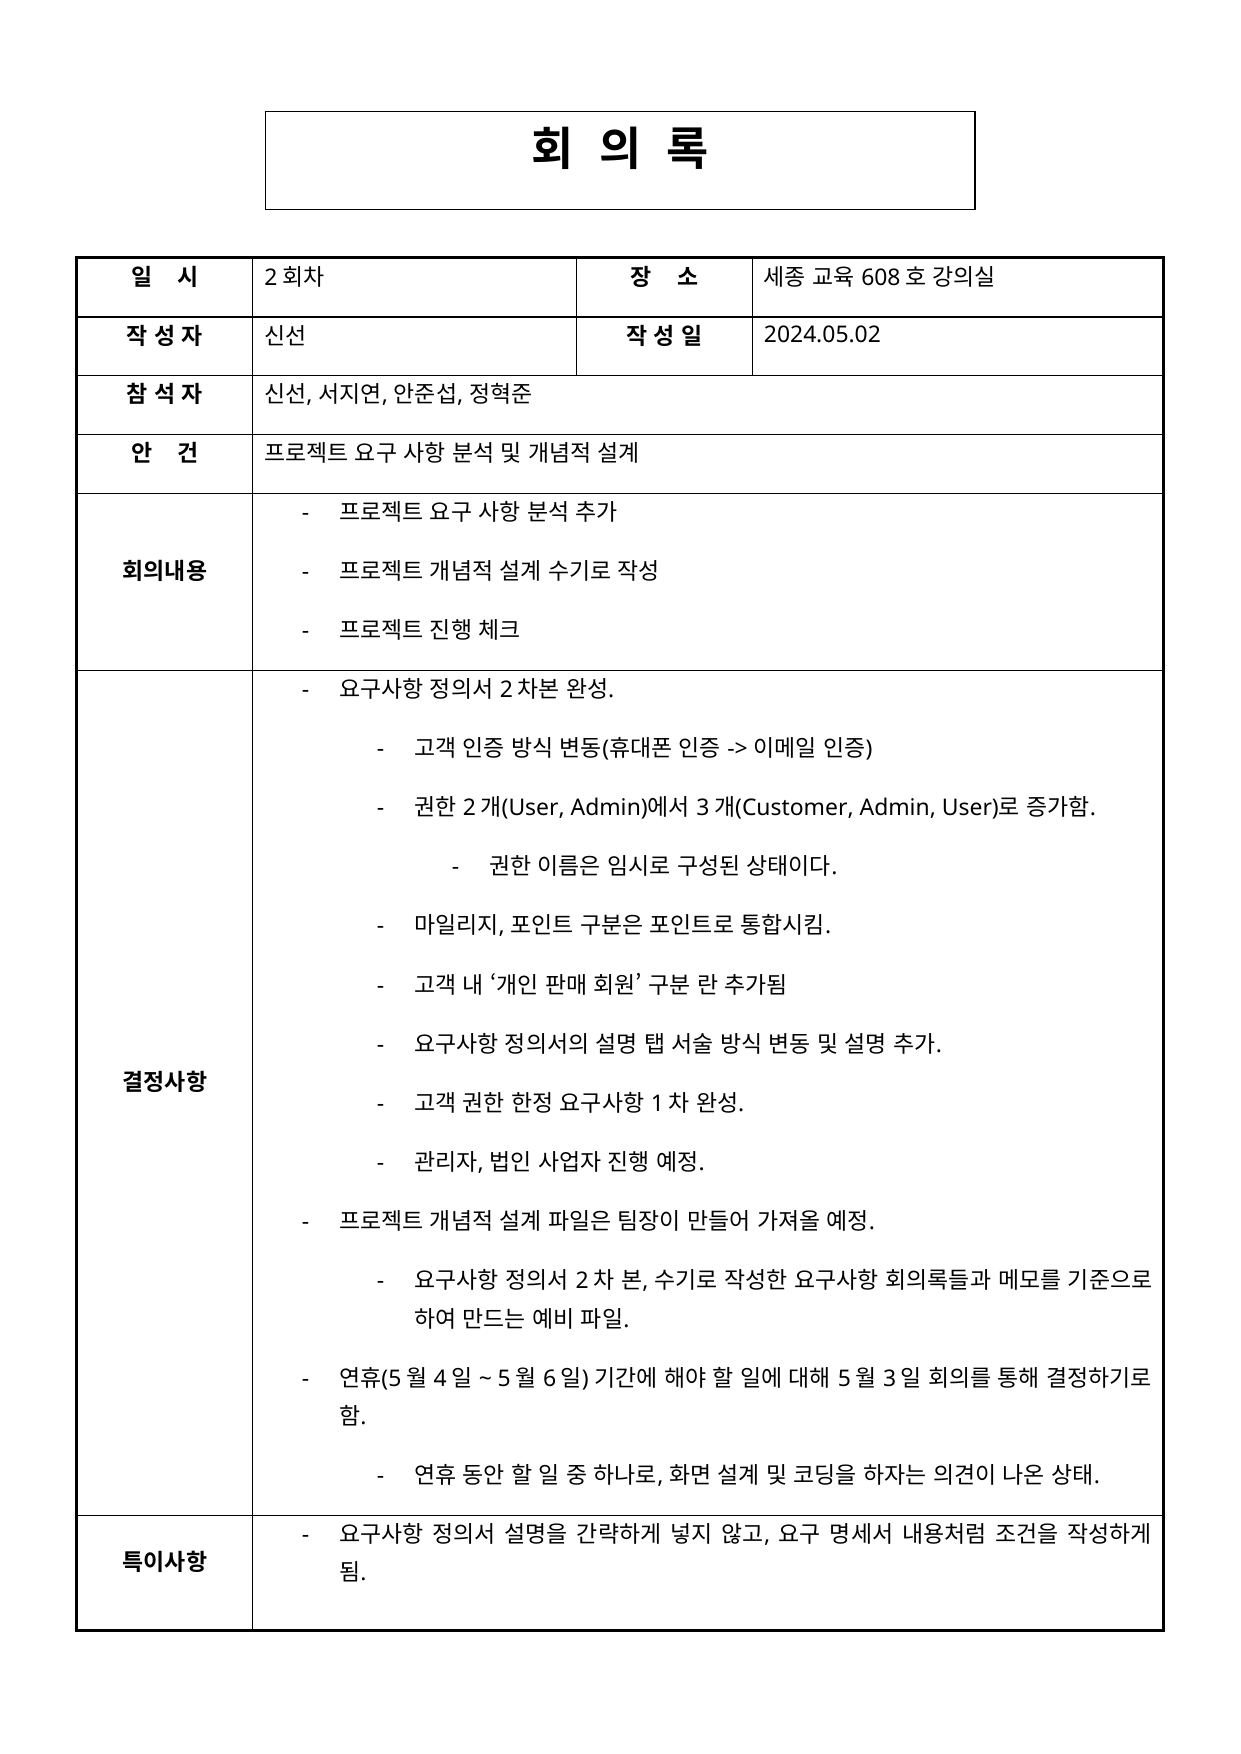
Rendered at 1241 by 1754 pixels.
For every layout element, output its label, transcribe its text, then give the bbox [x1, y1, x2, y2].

table_cell 결정사항 [78, 671, 252, 1515]
table_cell 작 성 자 [78, 318, 252, 375]
table_cell 특이사항 [78, 1516, 252, 1629]
table_cell 신선 [253, 318, 576, 375]
table_header 장 소 [577, 259, 752, 316]
table_cell 참 석 자 [78, 376, 252, 434]
table_header 2회차 [253, 259, 576, 316]
table_header 세종 교육 608호 강의실 [753, 259, 1162, 316]
table_cell 프로젝트 요구 사항 분석 추가 프로젝트 개념적 설계 수기로 작성 프로젝트 진행 체크 [253, 494, 1162, 669]
table_cell 2024.05.02 [753, 318, 1162, 375]
table_cell 프로젝트 요구 사항 분석 및 개념적 설계 [253, 435, 1162, 492]
table_header 일 시 [78, 259, 252, 316]
table_header 회 의 록 [266, 112, 974, 209]
table_cell 신선, 서지연, 안준섭, 정혁준 [253, 376, 1162, 434]
table_cell 작 성 일 [577, 318, 752, 375]
table_cell 안 건 [78, 435, 252, 492]
table_cell 회의내용 [78, 494, 252, 669]
table_cell 요구사항 정의서 설명을 간략하게 넣지 않고, 요구 명세서 내용처럼 조건을 작성하게 됨. [253, 1516, 1162, 1629]
table_cell 요구사항 정의서 2차본 완성. 고객 인증 방식 변동(휴대폰 인증 -> 이메일 인증) 권한 2개(User, Admin)에서 3개(Customer, Admin, User)로 증가함. 권한 이름은 임시로 구성된 상태이다. 마일리지, 포인트 구분은 포인트로 통합시킴. 고객 내 ‘개인 판매 회원’ 구분 란 추가됨 요구사항 정의서의 설명 탭 서술 방식 변동 및 설명 추가. 고객 권한 한정 요구사항 1차 완성. 관리자, 법인 사업자 진행 예정. 프로젝트 개념적 설계 파일은 팀장이 만들어 가져올 예정. 요구사항 정의서 2차 본, 수기로 작성한 요구사항 회의록들과 메모를 기준으로 하여 만드는 예비 파일. 연휴(5월 4일 ~ 5월 6일) 기간에 해야 할 일에 대해 5월 3일 회의를 통해 결정하기로 함. 연휴 동안 할 일 중 하나로, 화면 설계 및 코딩을 하자는 의견이 나온 상태. [253, 671, 1162, 1515]
